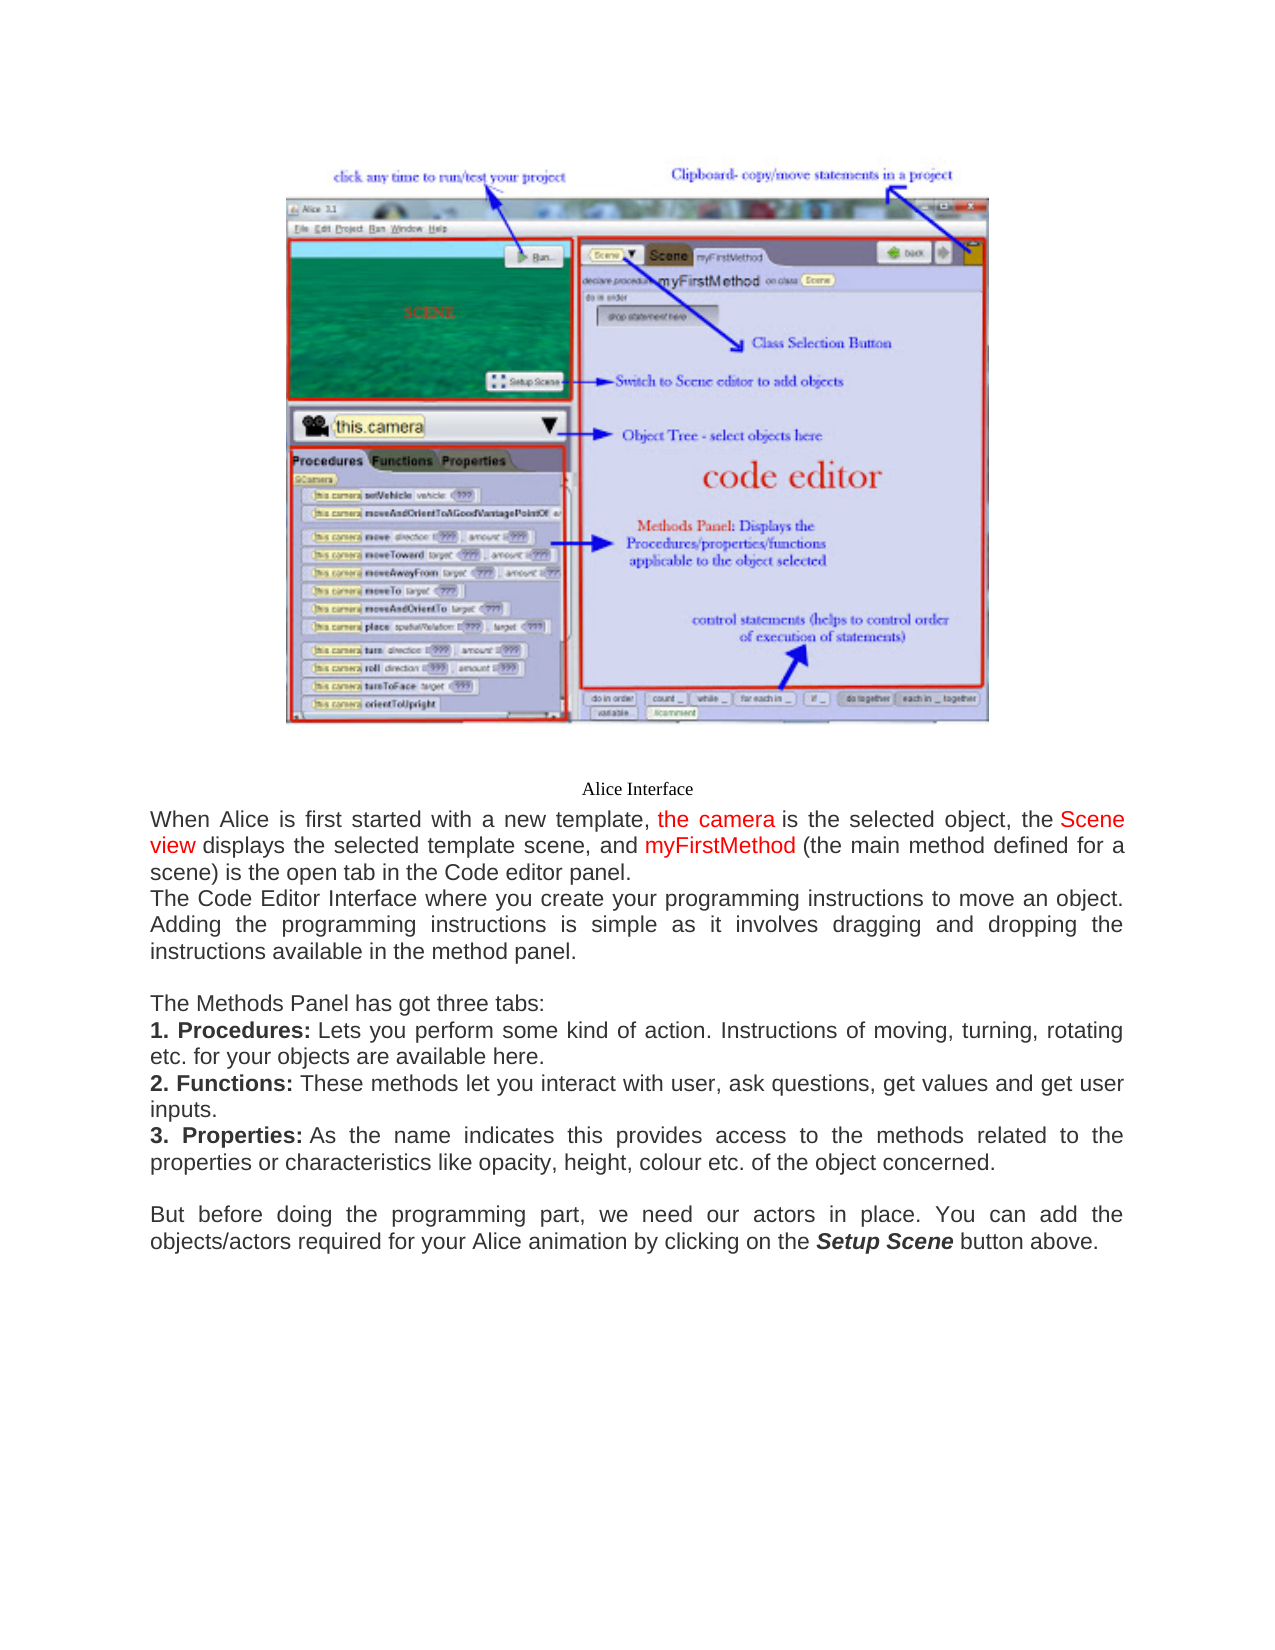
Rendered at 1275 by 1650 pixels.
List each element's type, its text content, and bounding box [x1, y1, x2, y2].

text The Code Editor Interface where you create your programming instructions to move an object. Adding the programming instructions is simple as it involves dragging and dropping the instructions available in the method panel. [150, 885, 1125, 964]
text 1. Procedures: Lets you perform some kind of action. Instructions of moving, turning, rotating etc. for your objects are available here. [150, 1017, 1125, 1069]
text 3. Properties: As the name indicates this provides access to the methods related to the properties or characteristics like opacity, height, colour etc. of the object concerned. [150, 1122, 1125, 1175]
picture [286, 156, 989, 766]
text The Methods Panel has got three tabs: [150, 990, 1125, 1017]
text 2. Functions: These methods let you interact with user, ask questions, get values and get user inputs. [150, 1069, 1125, 1122]
table_cell Alice Interface [280, 772, 995, 806]
text But before doing the programming part, we need our actors in place. You can add the objects/actors required for your Alice animation by clicking on the Setup Scene button above. [150, 1201, 1125, 1254]
table_header [280, 150, 995, 772]
text When Alice is first started with a new template, the camera is the selected object, the Scene view displays the selected template scene, and myFirstMethod (the main method defined for a scene) is the open tab in the Code editor panel. [150, 806, 1125, 885]
